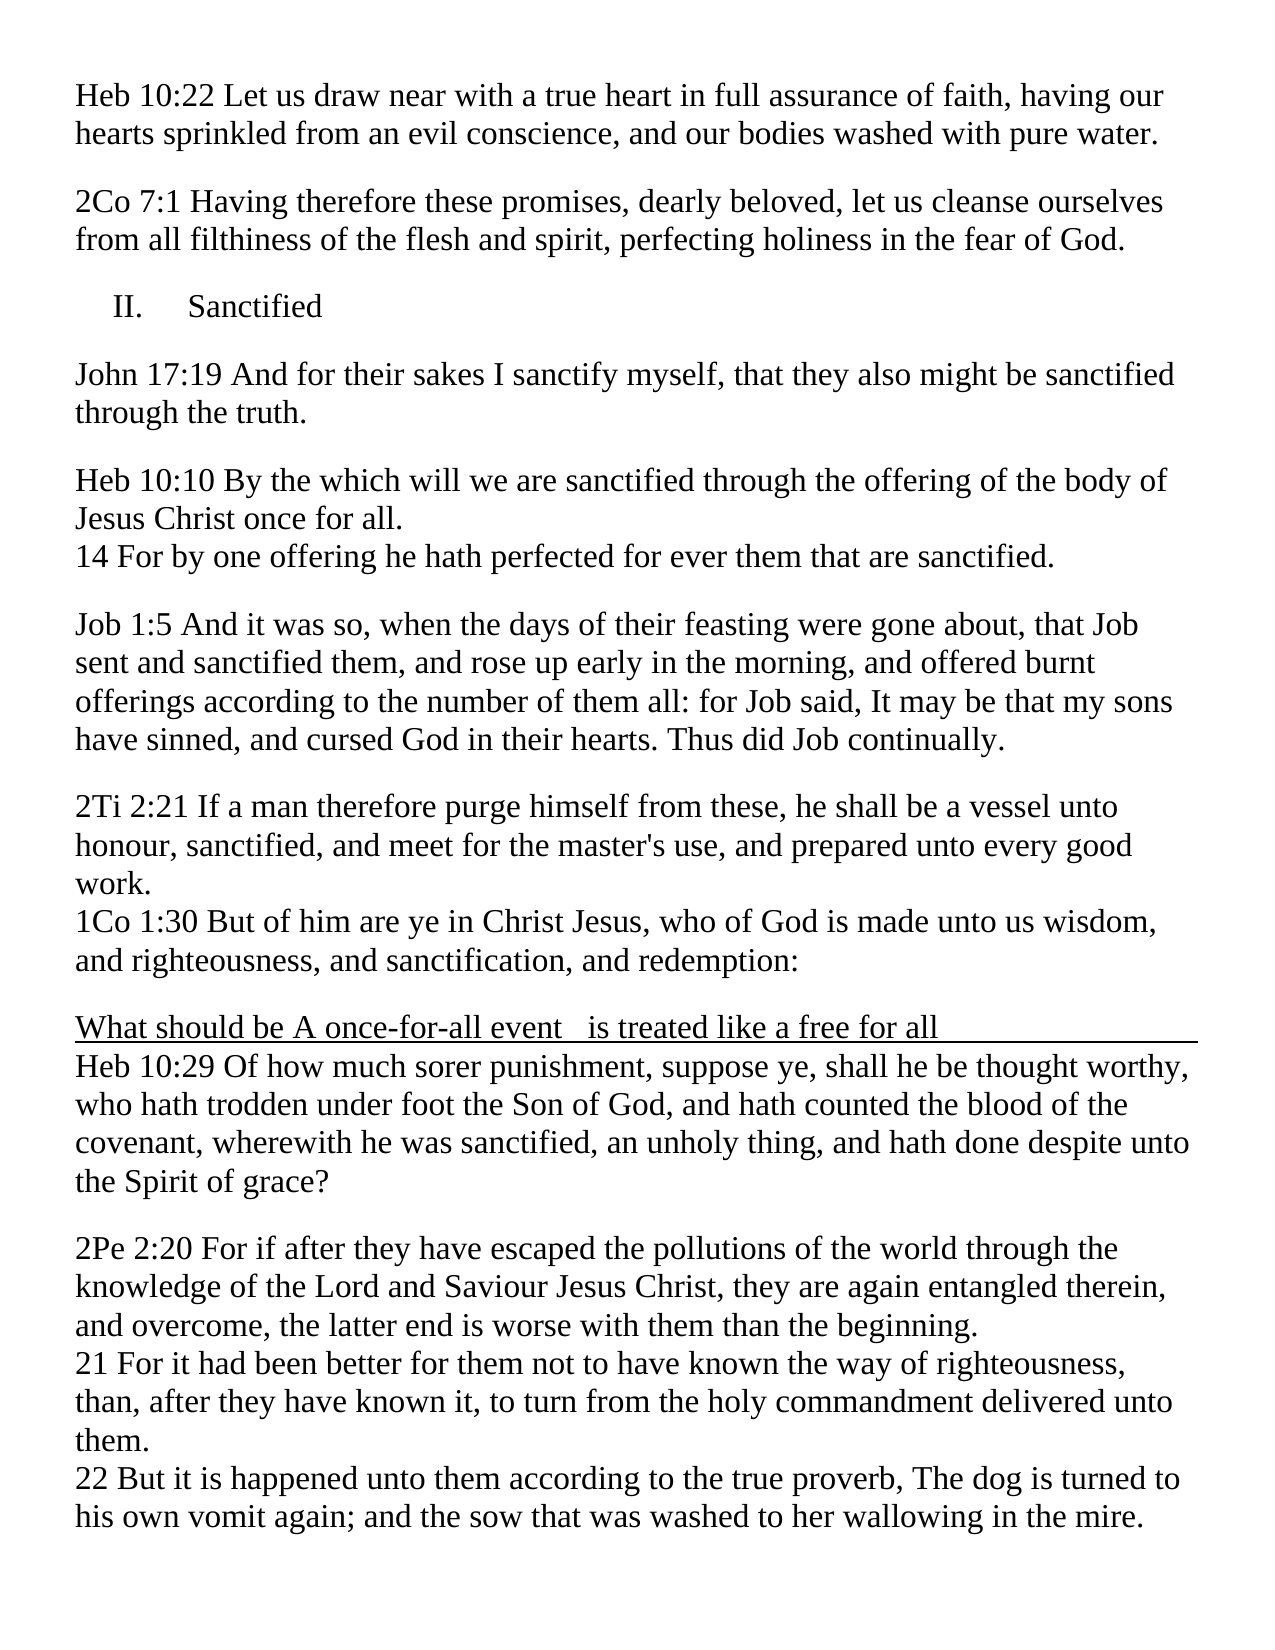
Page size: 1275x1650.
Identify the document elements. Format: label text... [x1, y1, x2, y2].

text Heb 10:10 By the which will we are sanctified through the offering of the body of Jesus Christ once for all. 14 For by one offering he hath perfected for ever them that are sanctified. [75, 460, 1200, 575]
text What should be A once-for-all event is treated like a free for all Heb 10:29 Of how much sorer punishment, suppose ye, shall he be thought worthy, who hath trodden under foot the Son of God, and hath counted the blood of the covenant, wherewith he was sanctified, an unholy thing, and hath done despite unto the Spirit of grace? [75, 1007, 1200, 1199]
text John 17:19 And for their sakes I sanctify myself, that they also might be sanctified through the truth. [75, 354, 1200, 431]
text 2Pe 2:20 For if after they have escaped the pollutions of the world through the knowledge of the Lord and Saviour Jesus Christ, they are again entangled therein, and overcome, the latter end is worse with them than the beginning. 21 For it had been better for them not to have known the way of righteousness, than, after they have known it, to turn from the holy commandment delivered unto them. 22 But it is happened unto them according to the true proverb, The dog is turned to his own vomit again; and the sow that was washed to her wallowing in the mire. [75, 1228, 1200, 1535]
list Sanctified [112, 287, 1200, 325]
text Heb 10:22 Let us draw near with a true heart in full assurance of faith, having our hearts sprinkled from an evil conscience, and our bodies washed with pure water. [75, 75, 1200, 152]
text 2Co 7:1 Having therefore these promises, dearly beloved, let us cleanse ourselves from all filthiness of the flesh and spirit, perfecting holiness in the fear of God. [75, 181, 1200, 257]
text 2Ti 2:21 If a man therefore purge himself from these, he shall be a vessel unto honour, sanctified, and meet for the master's use, and prepared unto every good work. 1Co 1:30 But of him are ye in Christ Jesus, who of God is made unto us wisdom, and righteousness, and sanctification, and redemption: [75, 787, 1200, 978]
text Job 1:5 And it was so, when the days of their feasting were gone about, that Job sent and sanctified them, and rose up early in the morning, and offered burnt offerings according to the number of them all: for Job said, It may be that my sons have sinned, and cursed God in their hearts. Thus did Job continually. [75, 604, 1200, 757]
